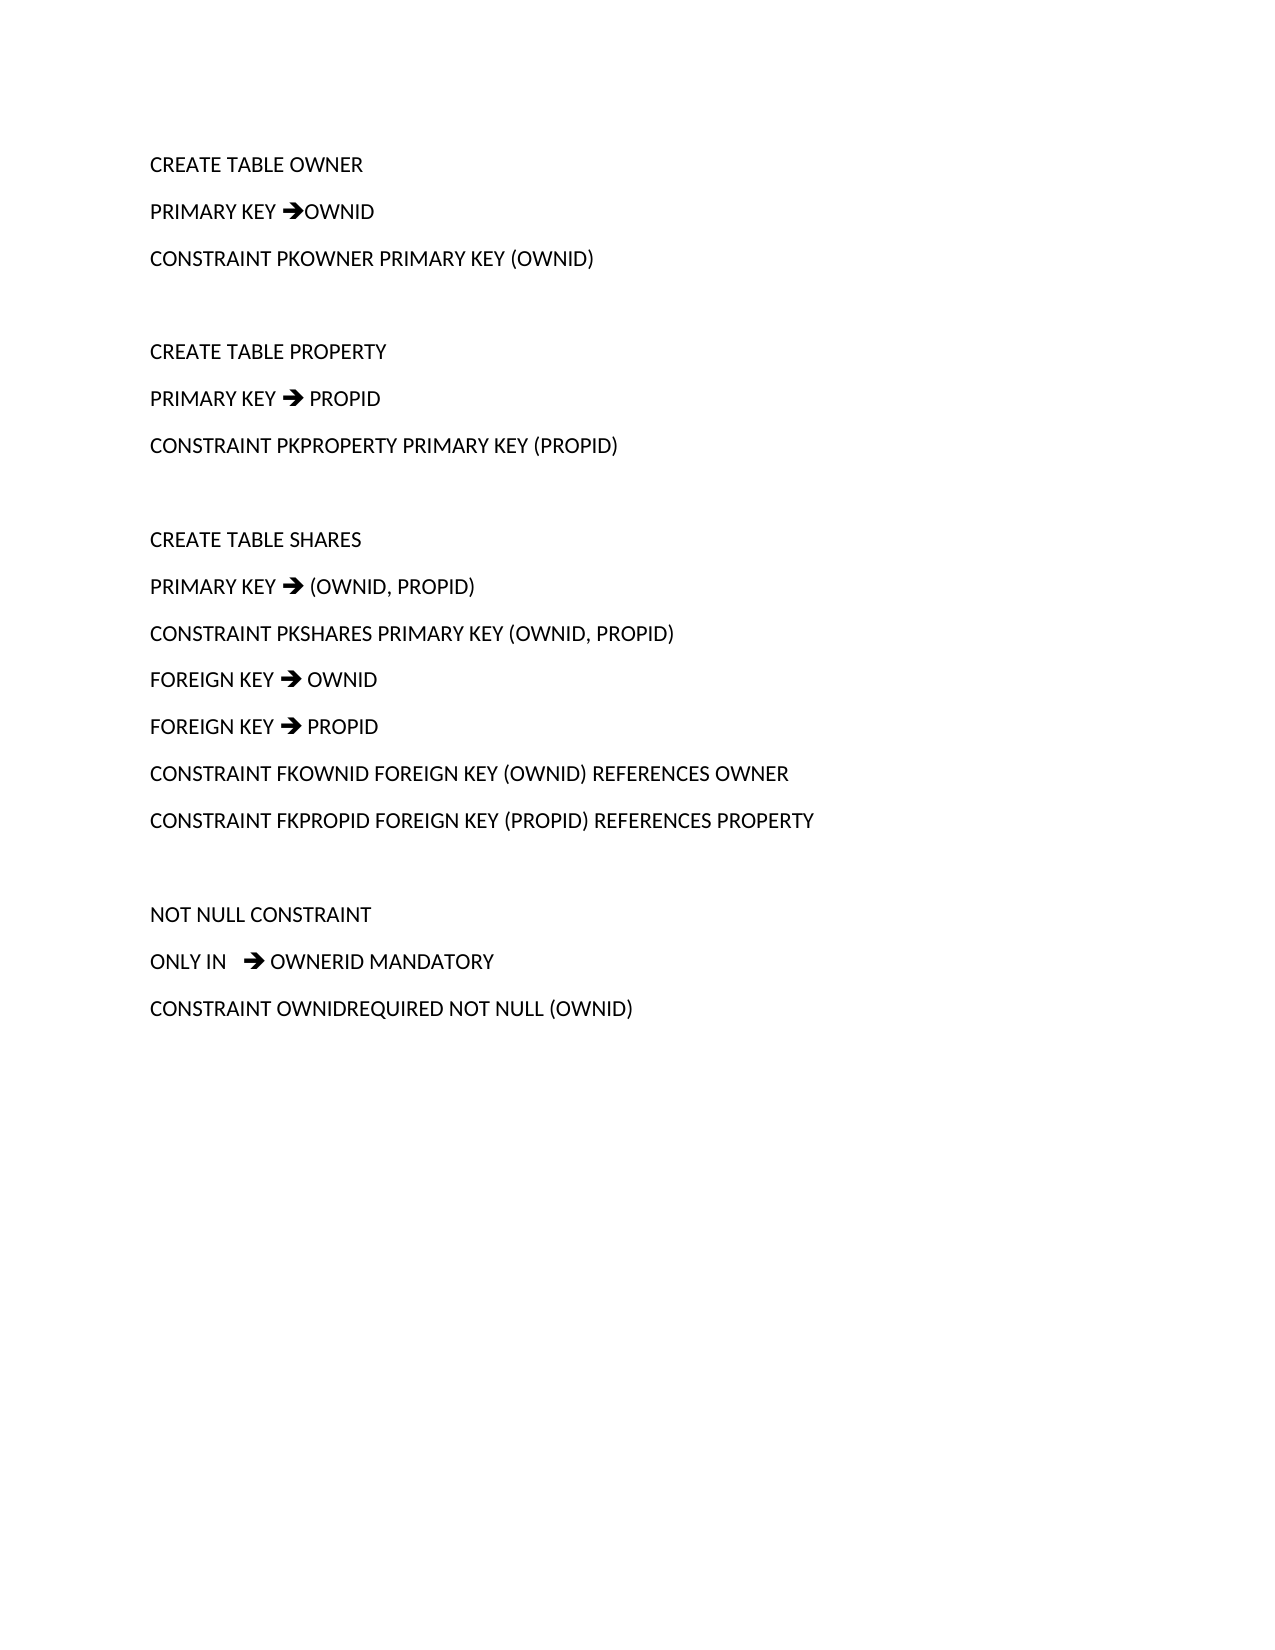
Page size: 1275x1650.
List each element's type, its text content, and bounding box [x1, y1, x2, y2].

text FOREIGN KEY PROPID [150, 712, 1125, 741]
text CREATE TABLE OWNER [150, 150, 1125, 178]
text FOREIGN KEY OWNID [150, 666, 1125, 694]
text PRIMARY KEY (OWNID, PROPID) [150, 572, 1125, 600]
text NOT NULL CONSTRAINT [150, 900, 1125, 928]
text ONLY IN OWNERID MANDATORY [150, 947, 1125, 975]
text CREATE TABLE PROPERTY [150, 337, 1125, 366]
text PRIMARY KEY PROPID [150, 384, 1125, 412]
text CONSTRAINT OWNIDREQUIRED NOT NULL (OWNID) [150, 994, 1125, 1022]
text PRIMARY KEY OWNID [150, 197, 1125, 225]
text CONSTRAINT PKPROPERTY PRIMARY KEY (PROPID) [150, 431, 1125, 459]
text CONSTRAINT PKOWNER PRIMARY KEY (OWNID) [150, 244, 1125, 272]
text CONSTRAINT FKPROPID FOREIGN KEY (PROPID) REFERENCES PROPERTY [150, 806, 1125, 834]
text CONSTRAINT FKOWNID FOREIGN KEY (OWNID) REFERENCES OWNER [150, 759, 1125, 787]
text CREATE TABLE SHARES [150, 525, 1125, 553]
text CONSTRAINT PKSHARES PRIMARY KEY (OWNID, PROPID) [150, 619, 1125, 647]
